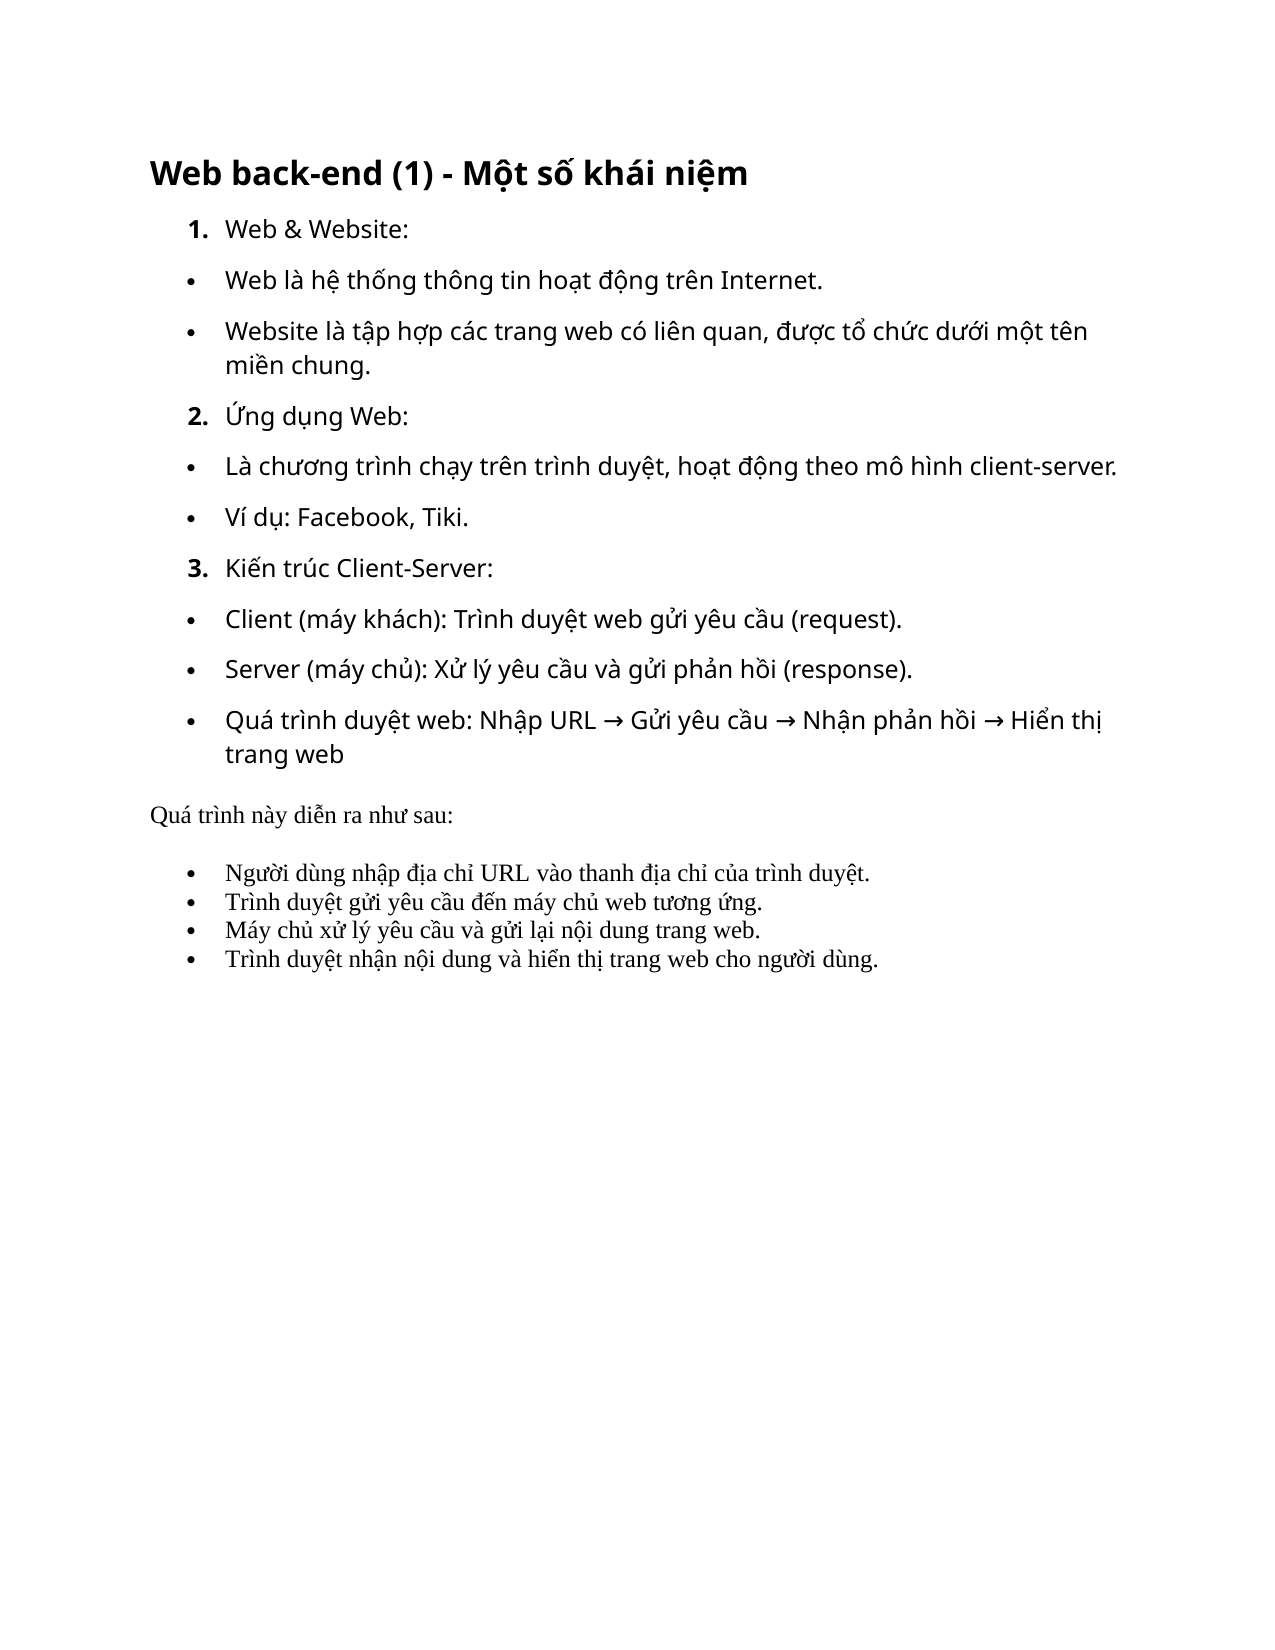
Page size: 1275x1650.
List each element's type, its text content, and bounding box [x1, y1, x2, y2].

text Quá trình này diễn ra như sau:​ [150, 800, 1125, 829]
list Ví dụ: Facebook, Tiki. [187, 500, 1125, 534]
list Trình duyệt gửi yêu cầu đến máy chủ web tương ứng.​ [187, 887, 1125, 915]
text Web back-end (1) - Một số khái niệm [150, 150, 1125, 195]
list Web & Website: [187, 212, 1125, 246]
list Web là hệ thống thông tin hoạt động trên Internet. [187, 263, 1125, 297]
list Người dùng nhập địa chỉ URL vào thanh địa chỉ của trình duyệt.​ [187, 858, 1125, 887]
list Máy chủ xử lý yêu cầu và gửi lại nội dung trang web.​ [187, 915, 1125, 944]
list Ứng dụng Web: [187, 398, 1125, 432]
list Quá trình duyệt web: Nhập URL → Gửi yêu cầu → Nhận phản hồi → Hiển thị trang web [187, 703, 1125, 771]
list Kiến trúc Client-Server: [187, 551, 1125, 584]
list Là chương trình chạy trên trình duyệt, hoạt động theo mô hình client-server. [187, 449, 1125, 483]
list Server (máy chủ): Xử lý yêu cầu và gửi phản hồi (response). [187, 652, 1125, 686]
list Trình duyệt nhận nội dung và hiển thị trang web cho người dùng.​ [187, 944, 1125, 973]
list Website là tập hợp các trang web có liên quan, được tổ chức dưới một tên miền chung. [187, 313, 1125, 382]
list Client (máy khách): Trình duyệt web gửi yêu cầu (request). [187, 601, 1125, 635]
